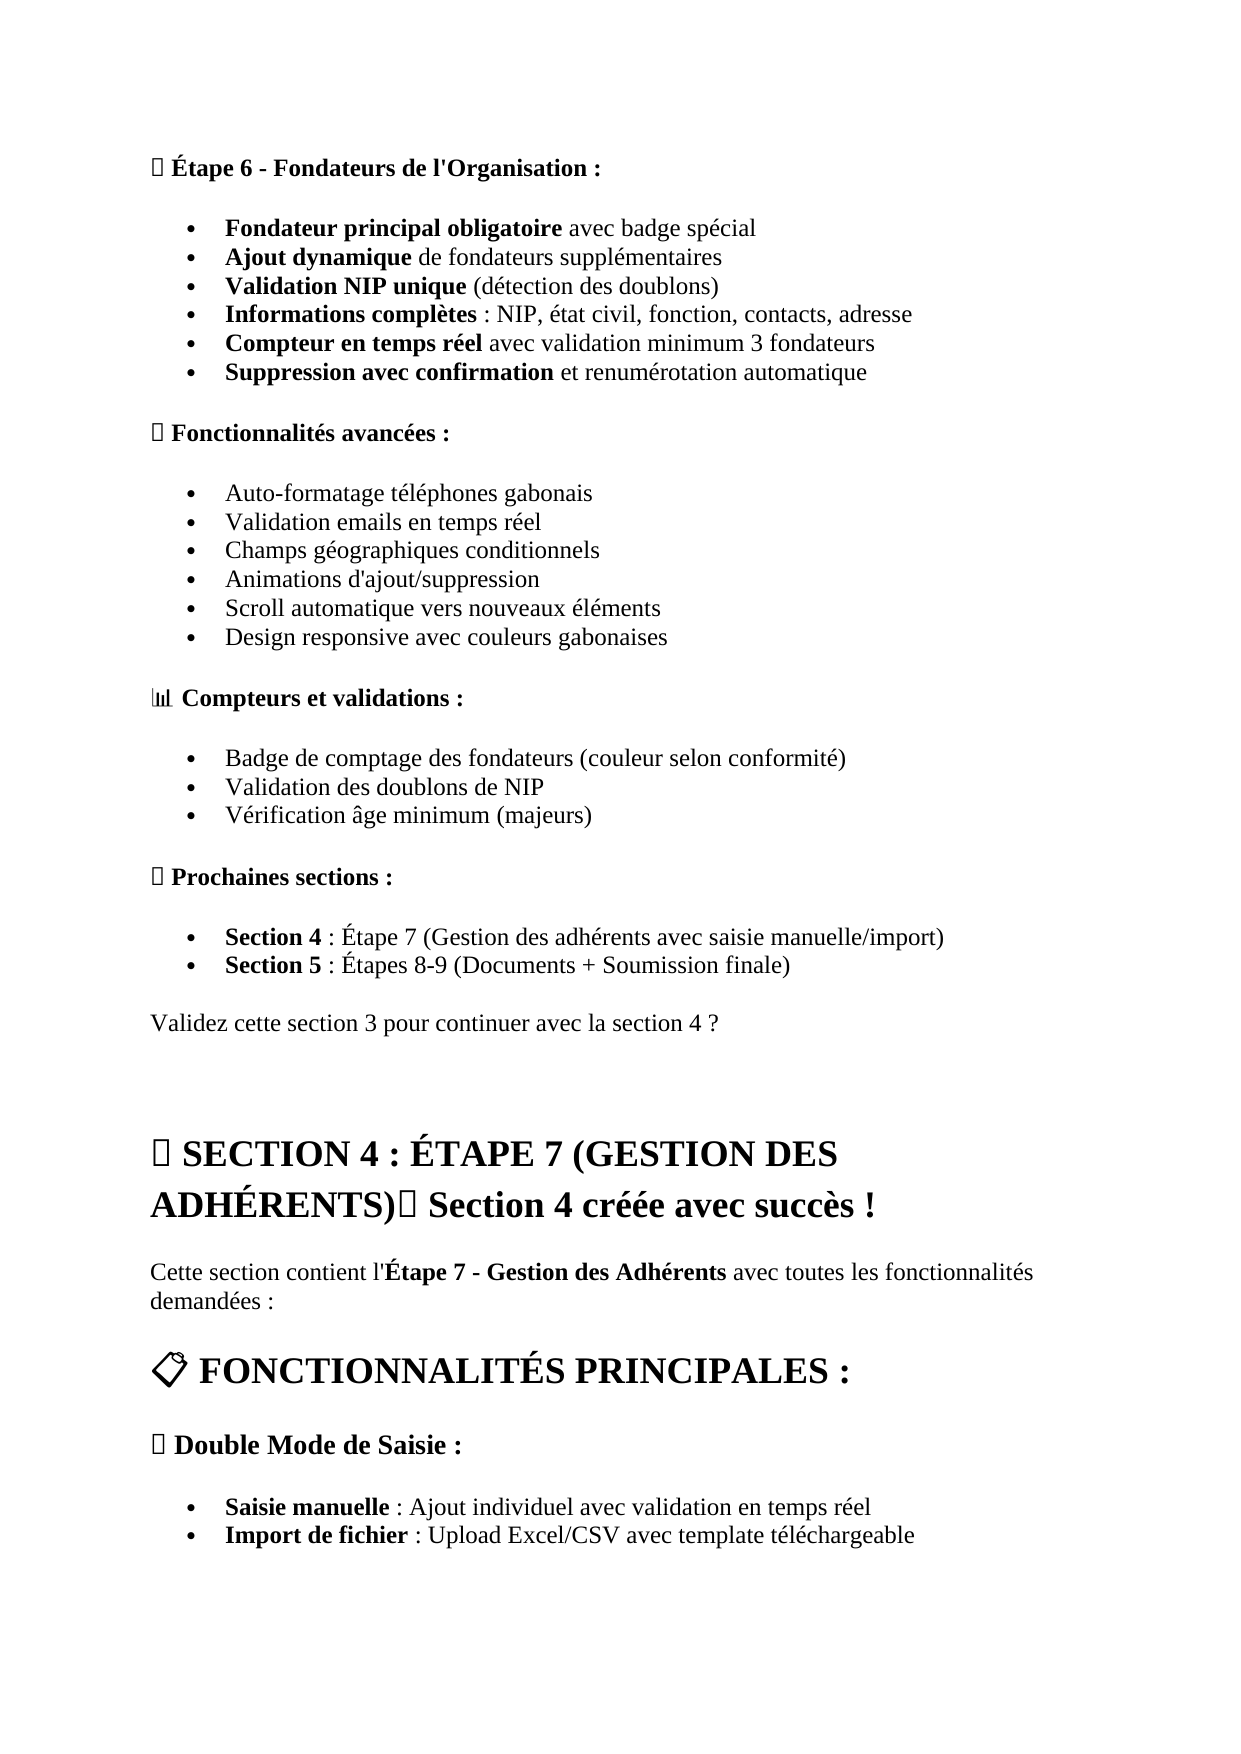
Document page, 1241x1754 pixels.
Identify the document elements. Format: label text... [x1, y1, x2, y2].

list Section 4 : Étape 7 (Gestion des adhérents avec saisie manuelle/import) [187, 922, 1090, 950]
list Badge de comptage des fondateurs (couleur selon conformité) [187, 743, 1090, 772]
text 🎯 SECTION 4 : ÉTAPE 7 (GESTION DES ADHÉRENTS)✅ Section 4 créée avec succès ! [150, 1126, 1090, 1228]
list Compteur en temps réel avec validation minimum 3 fondateurs [187, 328, 1090, 357]
list Validation emails en temps réel [187, 507, 1090, 536]
list Saisie manuelle : Ajout individuel avec validation en temps réel [187, 1492, 1090, 1520]
text 🔀 Double Mode de Saisie : [150, 1424, 1090, 1462]
list Informations complètes : NIP, état civil, fonction, contacts, adresse [187, 299, 1090, 328]
list Fondateur principal obligatoire avec badge spécial [187, 213, 1090, 242]
list Ajout dynamique de fondateurs supplémentaires [187, 242, 1090, 271]
list Validation NIP unique (détection des doublons) [187, 271, 1090, 299]
text 🔧 Fonctionnalités avancées : [150, 415, 1090, 449]
list Scroll automatique vers nouveaux éléments [187, 593, 1090, 622]
list Section 5 : Étapes 8-9 (Documents + Soumission finale) [187, 950, 1090, 979]
list Auto-formatage téléphones gabonais [187, 478, 1090, 507]
text 🔄 Prochaines sections : [150, 858, 1090, 892]
list Import de fichier : Upload Excel/CSV avec template téléchargeable [187, 1520, 1090, 1549]
text Cette section contient l'Étape 7 - Gestion des Adhérents avec toutes les fonctionnalités demandées : [150, 1257, 1090, 1315]
list Vérification âge minimum (majeurs) [187, 801, 1090, 829]
list Suppression avec confirmation et renumérotation automatique [187, 357, 1090, 386]
text 📊 Compteurs et validations : [150, 680, 1090, 714]
list Animations d'ajout/suppression [187, 564, 1090, 593]
text 📋 FONCTIONNALITÉS PRINCIPALES : [150, 1344, 1090, 1395]
text 👥 Étape 6 - Fondateurs de l'Organisation : [150, 150, 1090, 184]
list Champs géographiques conditionnels [187, 536, 1090, 564]
text Validez cette section 3 pour continuer avec la section 4 ? [150, 1008, 1090, 1037]
list Validation des doublons de NIP [187, 772, 1090, 801]
list Design responsive avec couleurs gabonaises [187, 622, 1090, 651]
